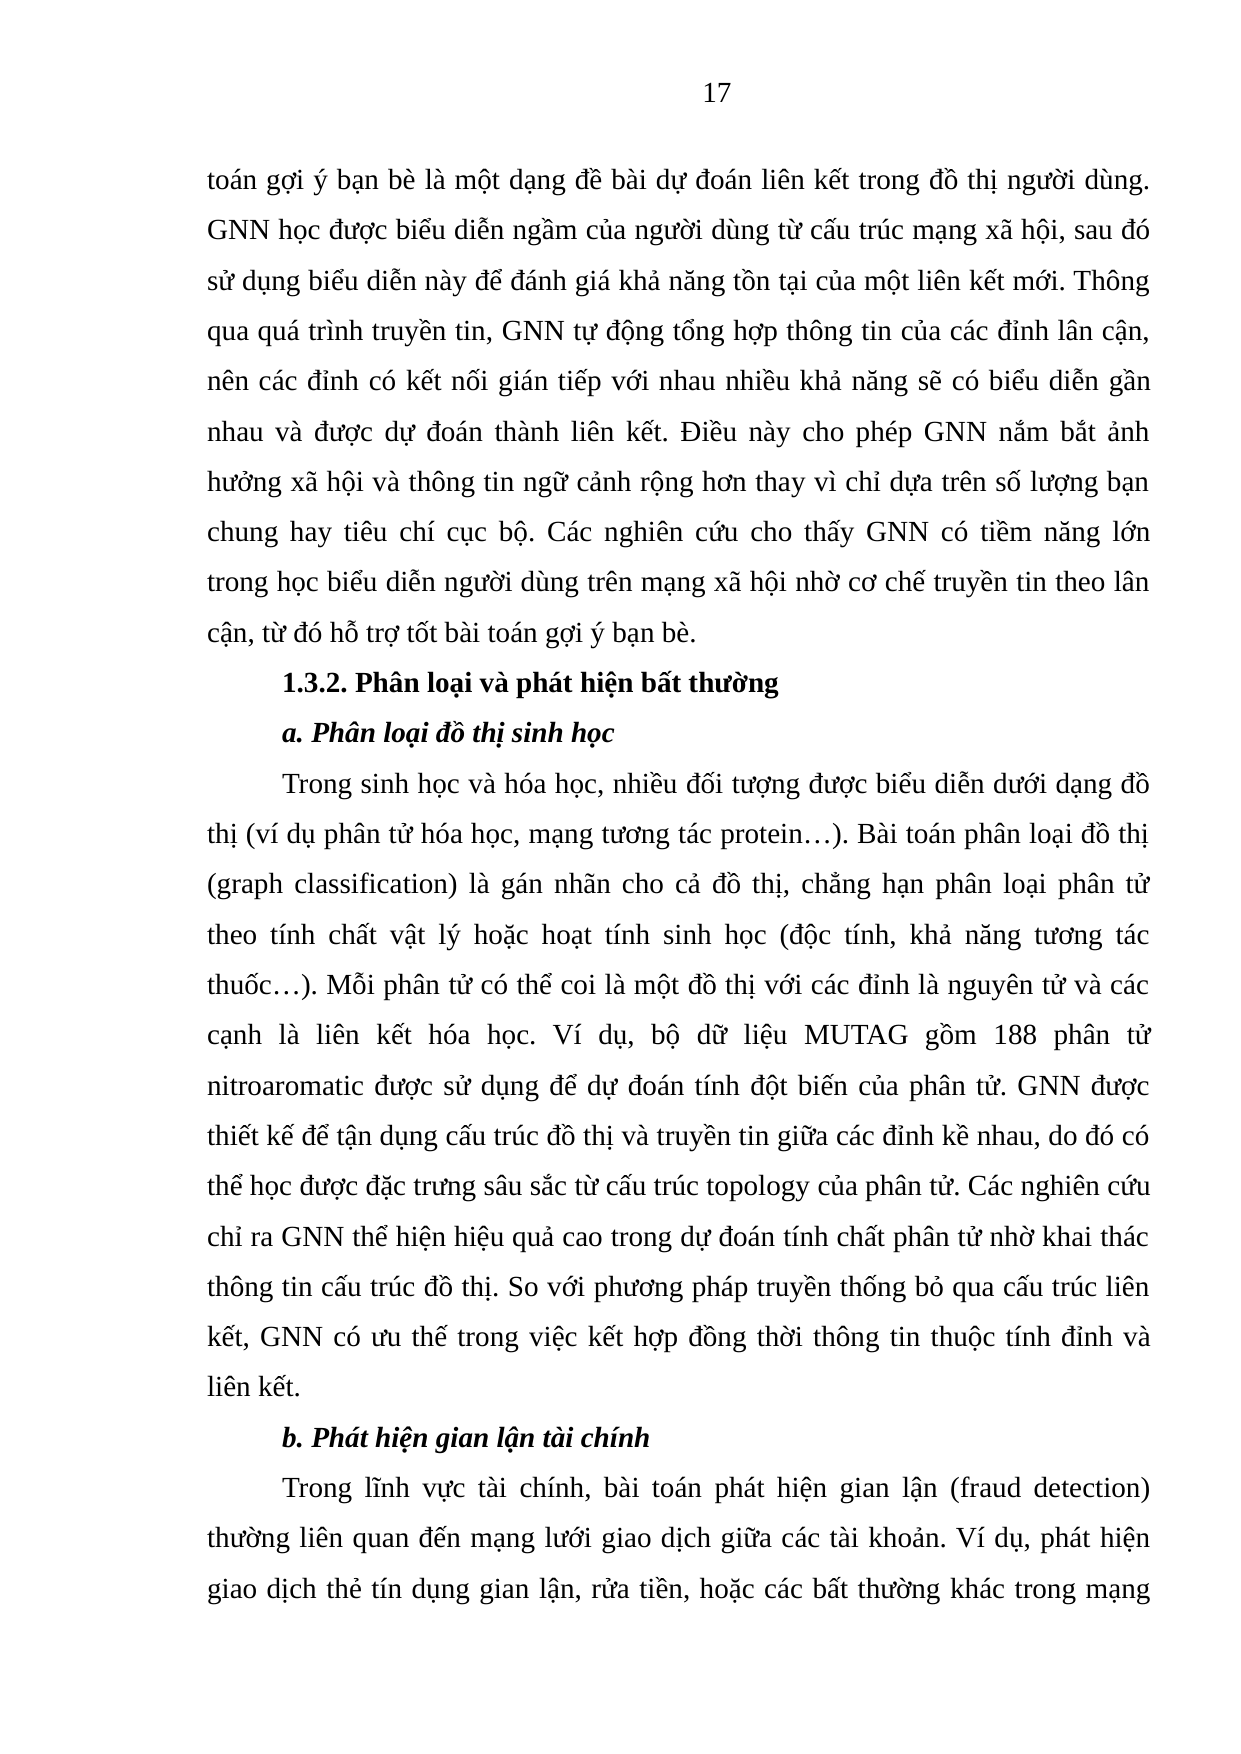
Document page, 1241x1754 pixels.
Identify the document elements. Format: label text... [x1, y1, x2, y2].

subtitle a. Phân loại đồ thị sinh học [207, 716, 1152, 749]
subtitle 1.3.2. Phân loại và phát hiện bất thường [207, 665, 1152, 699]
text Trong sinh học và hóa học, nhiều đối tượng được biểu diễn dưới dạng đồ thị (ví dụ phân tử hóa học, mạng tương tác protein…). Bài toán phân loại đồ thị (graph classification) là gán nhãn cho cả đồ thị, chẳng hạn phân loại phân tử theo tính chất vật lý hoặc hoạt tính sinh học (độc tính, khả năng tương tác thuốc…). Mỗi phân tử có thể coi là một đồ thị với các đỉnh là nguyên tử và các cạnh là liên kết hóa học. Ví dụ, bộ dữ liệu MUTAG gồm 188 phân tử nitroaromatic được sử dụng để dự đoán tính đột biến của phân tử. GNN được thiết kế để tận dụng cấu trúc đồ thị và truyền tin giữa các đỉnh kề nhau, do đó có thể học được đặc trưng sâu sắc từ cấu trúc topology của phân tử. Các nghiên cứu chỉ ra GNN thể hiện hiệu quả cao trong dự đoán tính chất phân tử nhờ khai thác thông tin cấu trúc đồ thị. So với phương pháp truyền thống bỏ qua cấu trúc liên kết, GNN có ưu thế trong việc kết hợp đồng thời thông tin thuộc tính đỉnh và liên kết. [207, 766, 1152, 1403]
subtitle b. Phát hiện gian lận tài chính [207, 1420, 1152, 1453]
